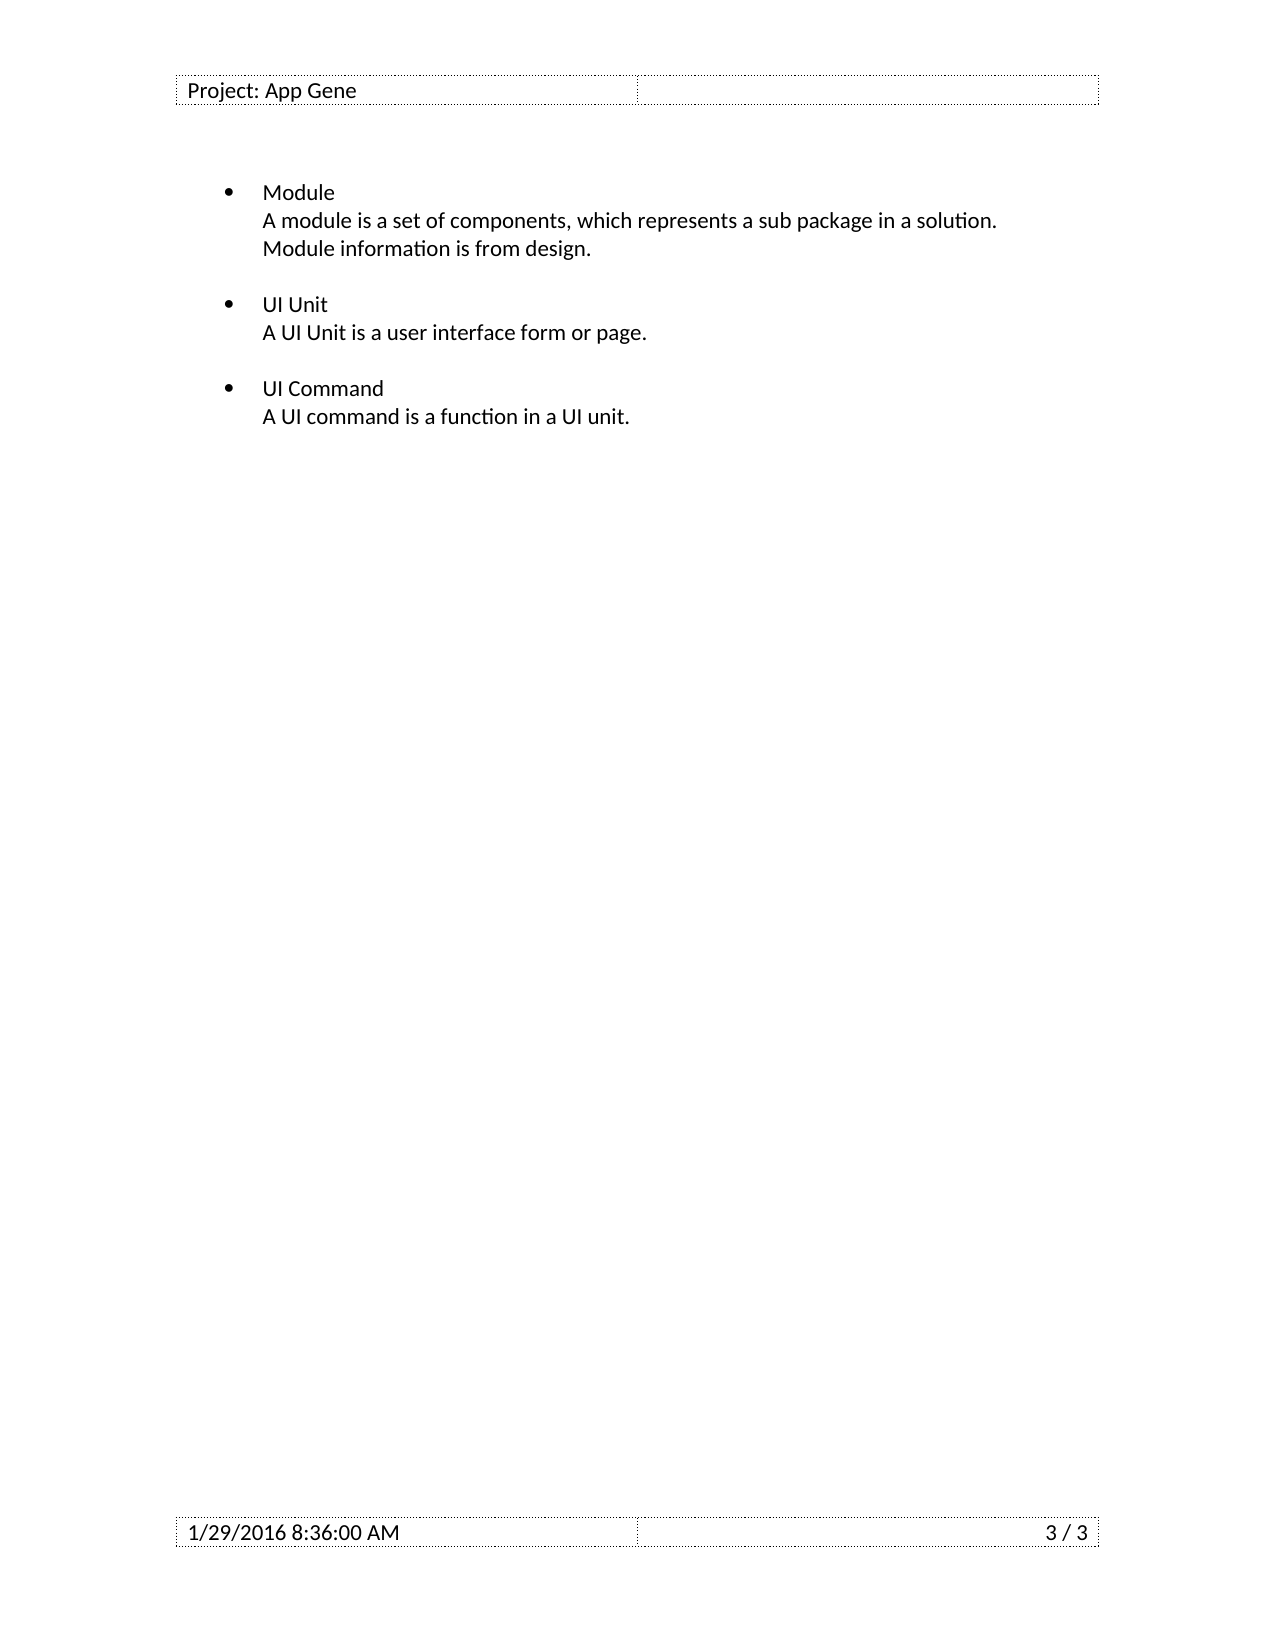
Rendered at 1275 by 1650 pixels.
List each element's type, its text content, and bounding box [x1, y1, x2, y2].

list A module is a set of components, which represents a sub package in a solution. [262, 206, 1087, 234]
list A UI Unit is a user interface form or page. [262, 318, 1087, 346]
list A UI command is a function in a UI unit. [262, 402, 1087, 430]
list UI Command [225, 374, 1087, 402]
list Module [225, 178, 1087, 206]
list UI Unit [225, 290, 1087, 318]
list Module information is from design. [262, 234, 1087, 262]
